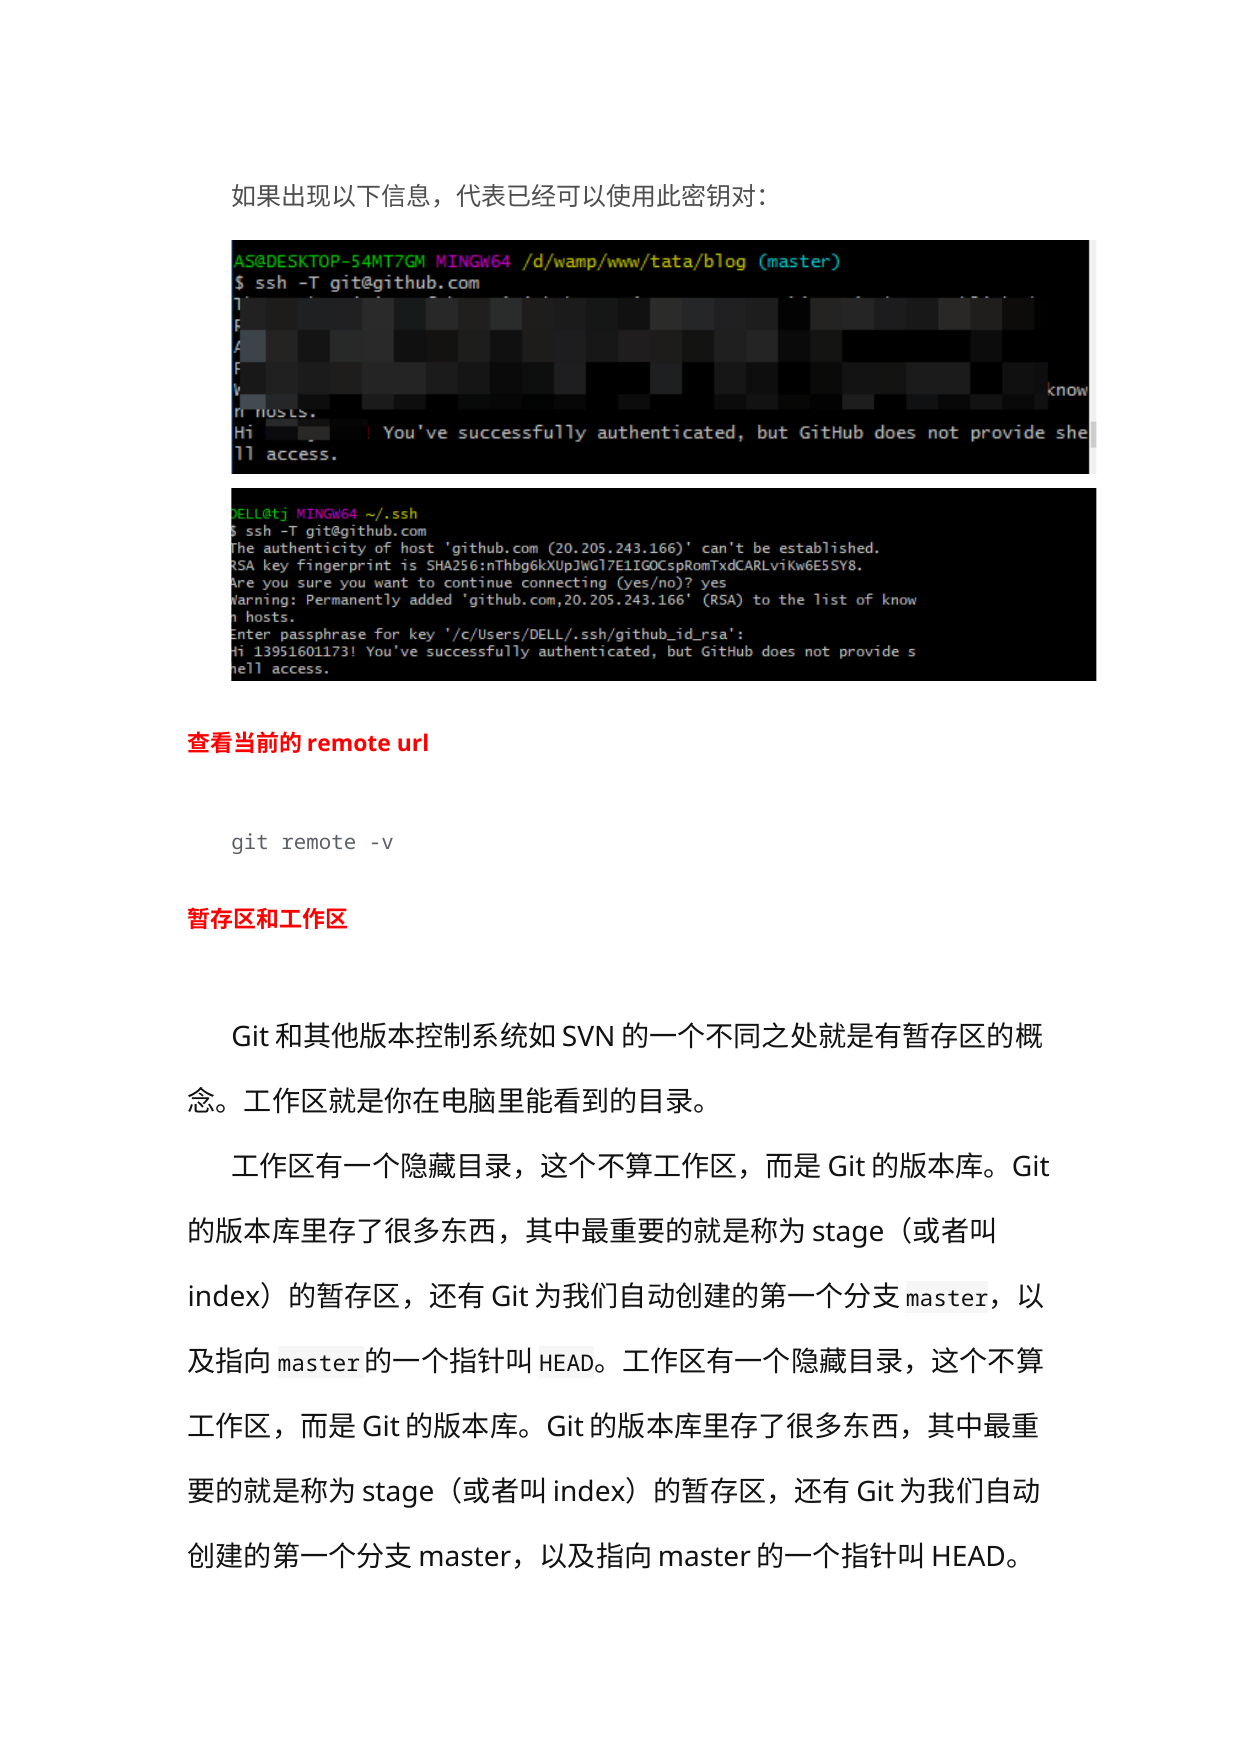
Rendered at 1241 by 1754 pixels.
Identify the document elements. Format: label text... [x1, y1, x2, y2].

text Git和其他版本控制系统如SVN的一个不同之处就是有暂存区的概念。工作区就是你在电脑里能看到的目录。 [187, 1001, 1053, 1131]
subtitle 查看当前的remote url [187, 709, 1053, 774]
subtitle 暂存区和工作区 [187, 885, 1053, 950]
text 如果出现以下信息，代表已经可以使用此密钥对： [187, 162, 1053, 227]
picture [231, 488, 1097, 681]
text git remote -v [187, 825, 1053, 858]
text 工作区有一个隐藏目录，这个不算工作区，而是Git的版本库。Git的版本库里存了很多东西，其中最重要的就是称为stage（或者叫index）的暂存区，还有Git为我们自动创建的第一个分支master，以及指向master的一个指针叫HEAD。工作区有一个隐藏目录，这个不算工作区，而是Git的版本库。Git的版本库里存了很多东西，其中最重要的就是称为stage（或者叫index）的暂存区，还有Git为我们自动创建的第一个分支master，以及指向master的一个指针叫HEAD。 [187, 1131, 1053, 1586]
picture [231, 240, 1097, 474]
